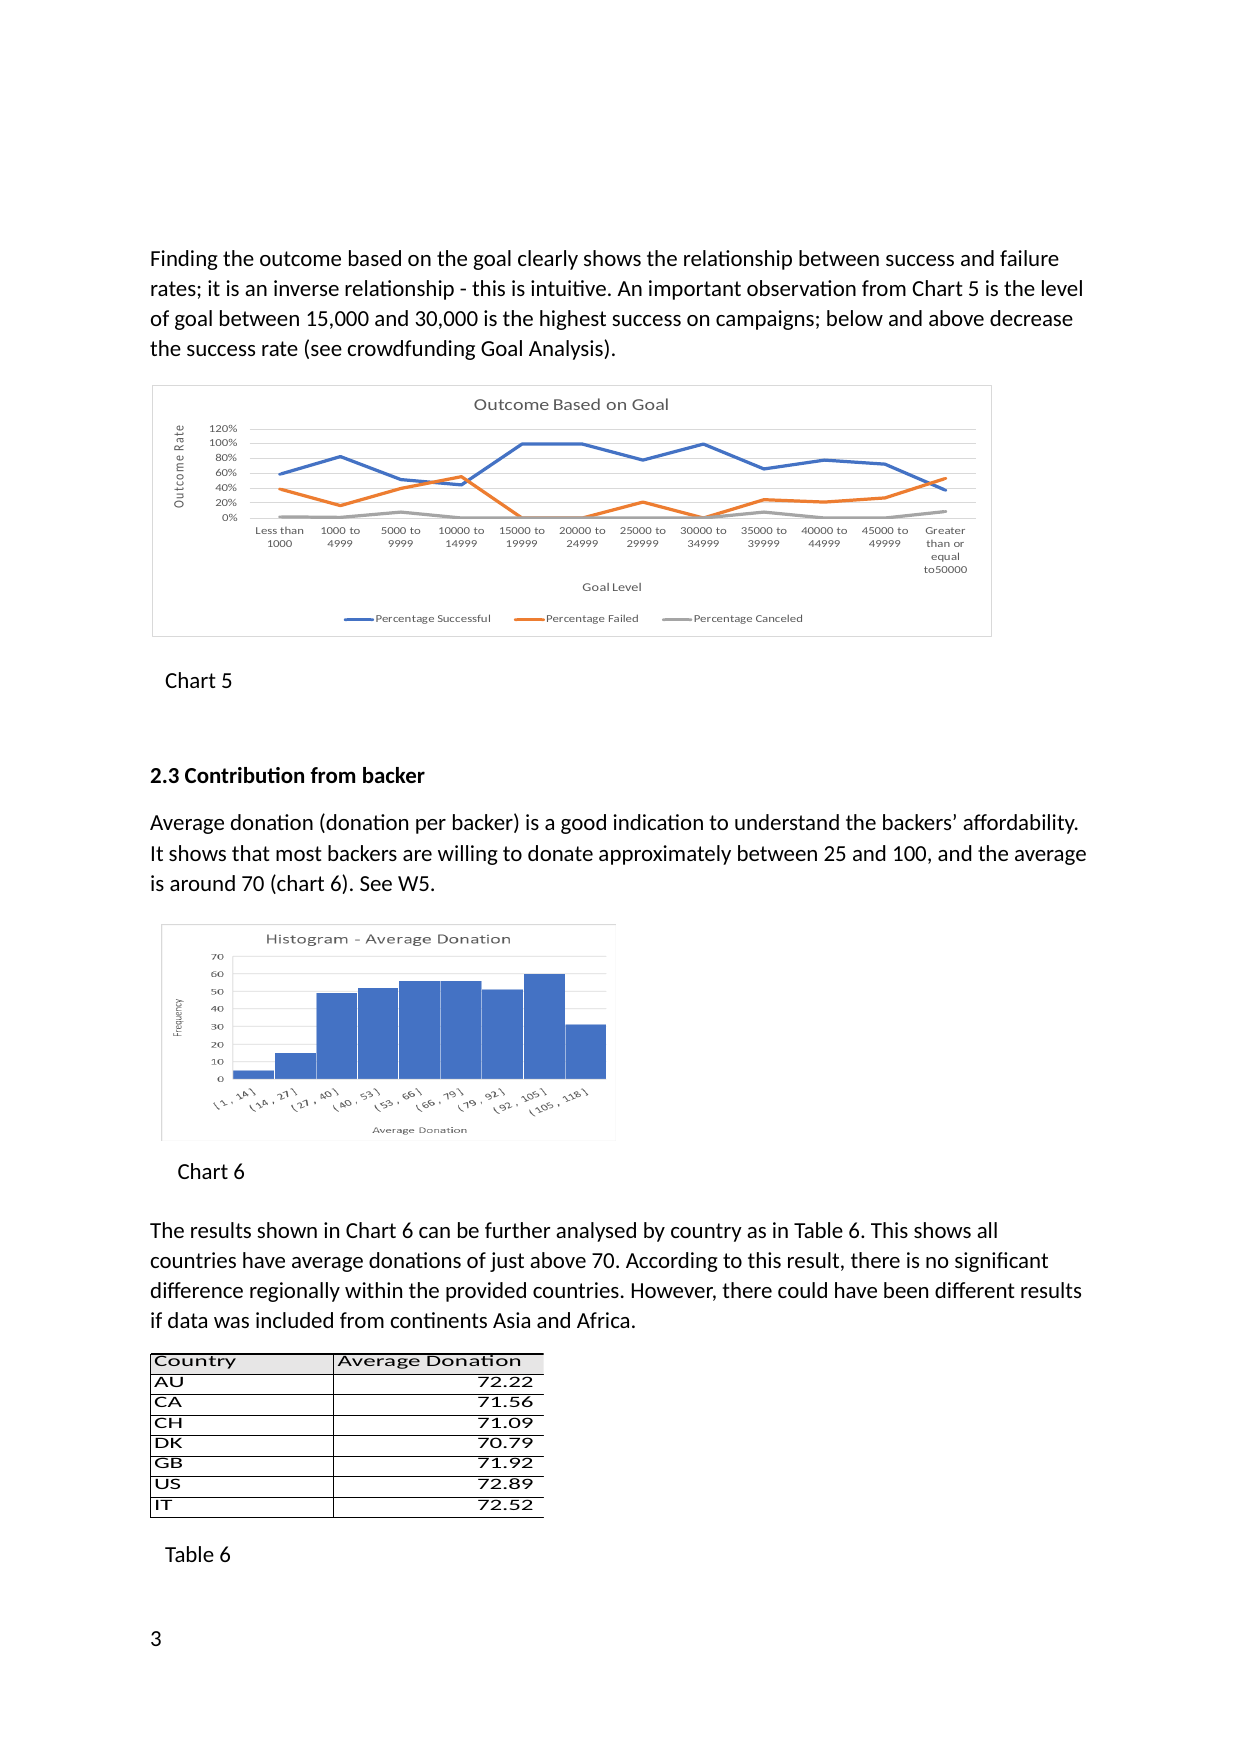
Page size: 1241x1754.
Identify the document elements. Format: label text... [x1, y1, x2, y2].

text 2.3 Contribution from backer [150, 762, 1090, 790]
text Average donation (donation per backer) is a good indication to understand the backers’ affordability. It shows that most backers are willing to donate approximately between 25 and 100, and the average is around 70 (chart 6). See W5. [150, 808, 1090, 897]
text Finding the outcome based on the goal clearly shows the relationship between success and failure rates; it is an inverse relationship - this is intuitive. An important observation from Chart 5 is the level of goal between 15,000 and 30,000 is the highest success on campaigns; below and above decrease the success rate (see crowdfunding Goal Analysis). [150, 244, 1090, 640]
text The results shown in Chart 6 can be further analysed by country as in Table 6. This shows all countries have average donations of just above 70. According to this result, there is no significant difference regionally within the provided countries. However, there could have been different results if data was included from continents Asia and Africa. [150, 1216, 1090, 1335]
